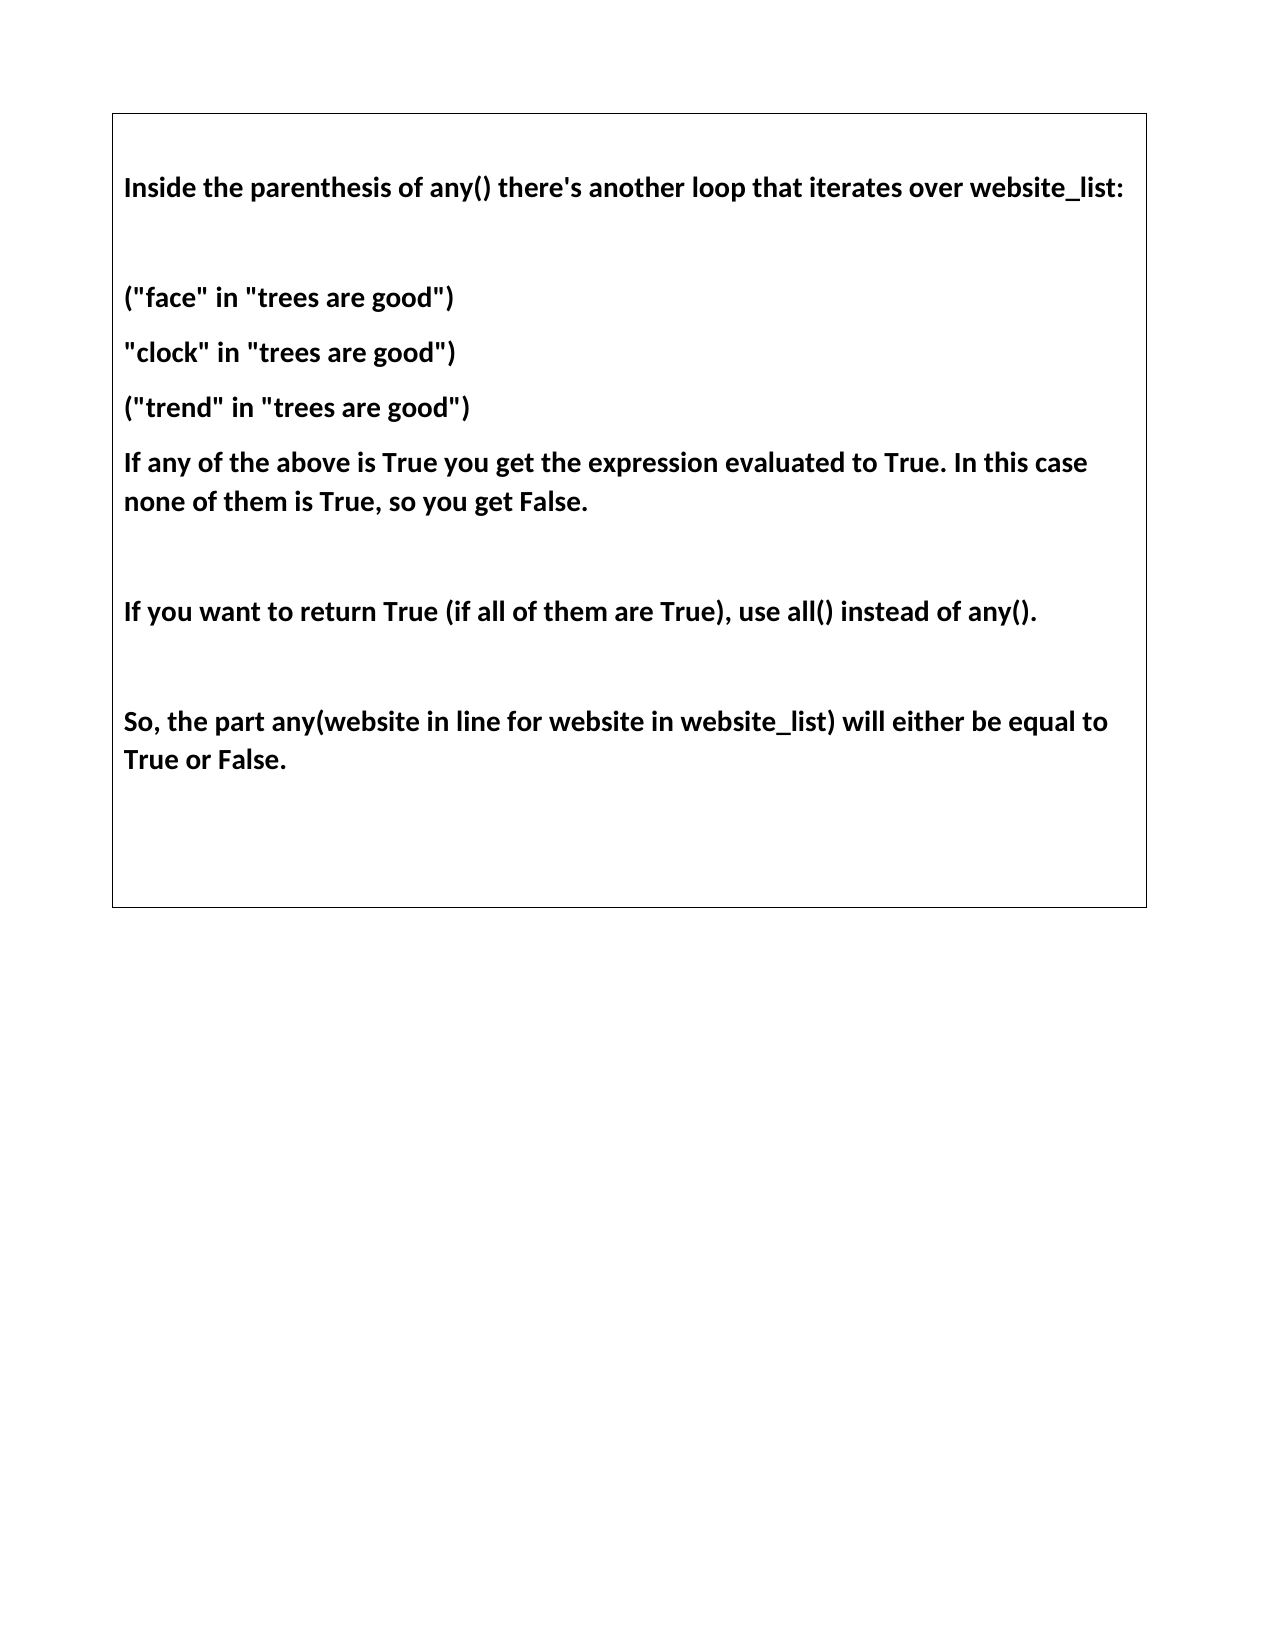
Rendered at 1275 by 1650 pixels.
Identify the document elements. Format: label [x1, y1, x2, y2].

table_cell [113, 114, 1146, 907]
